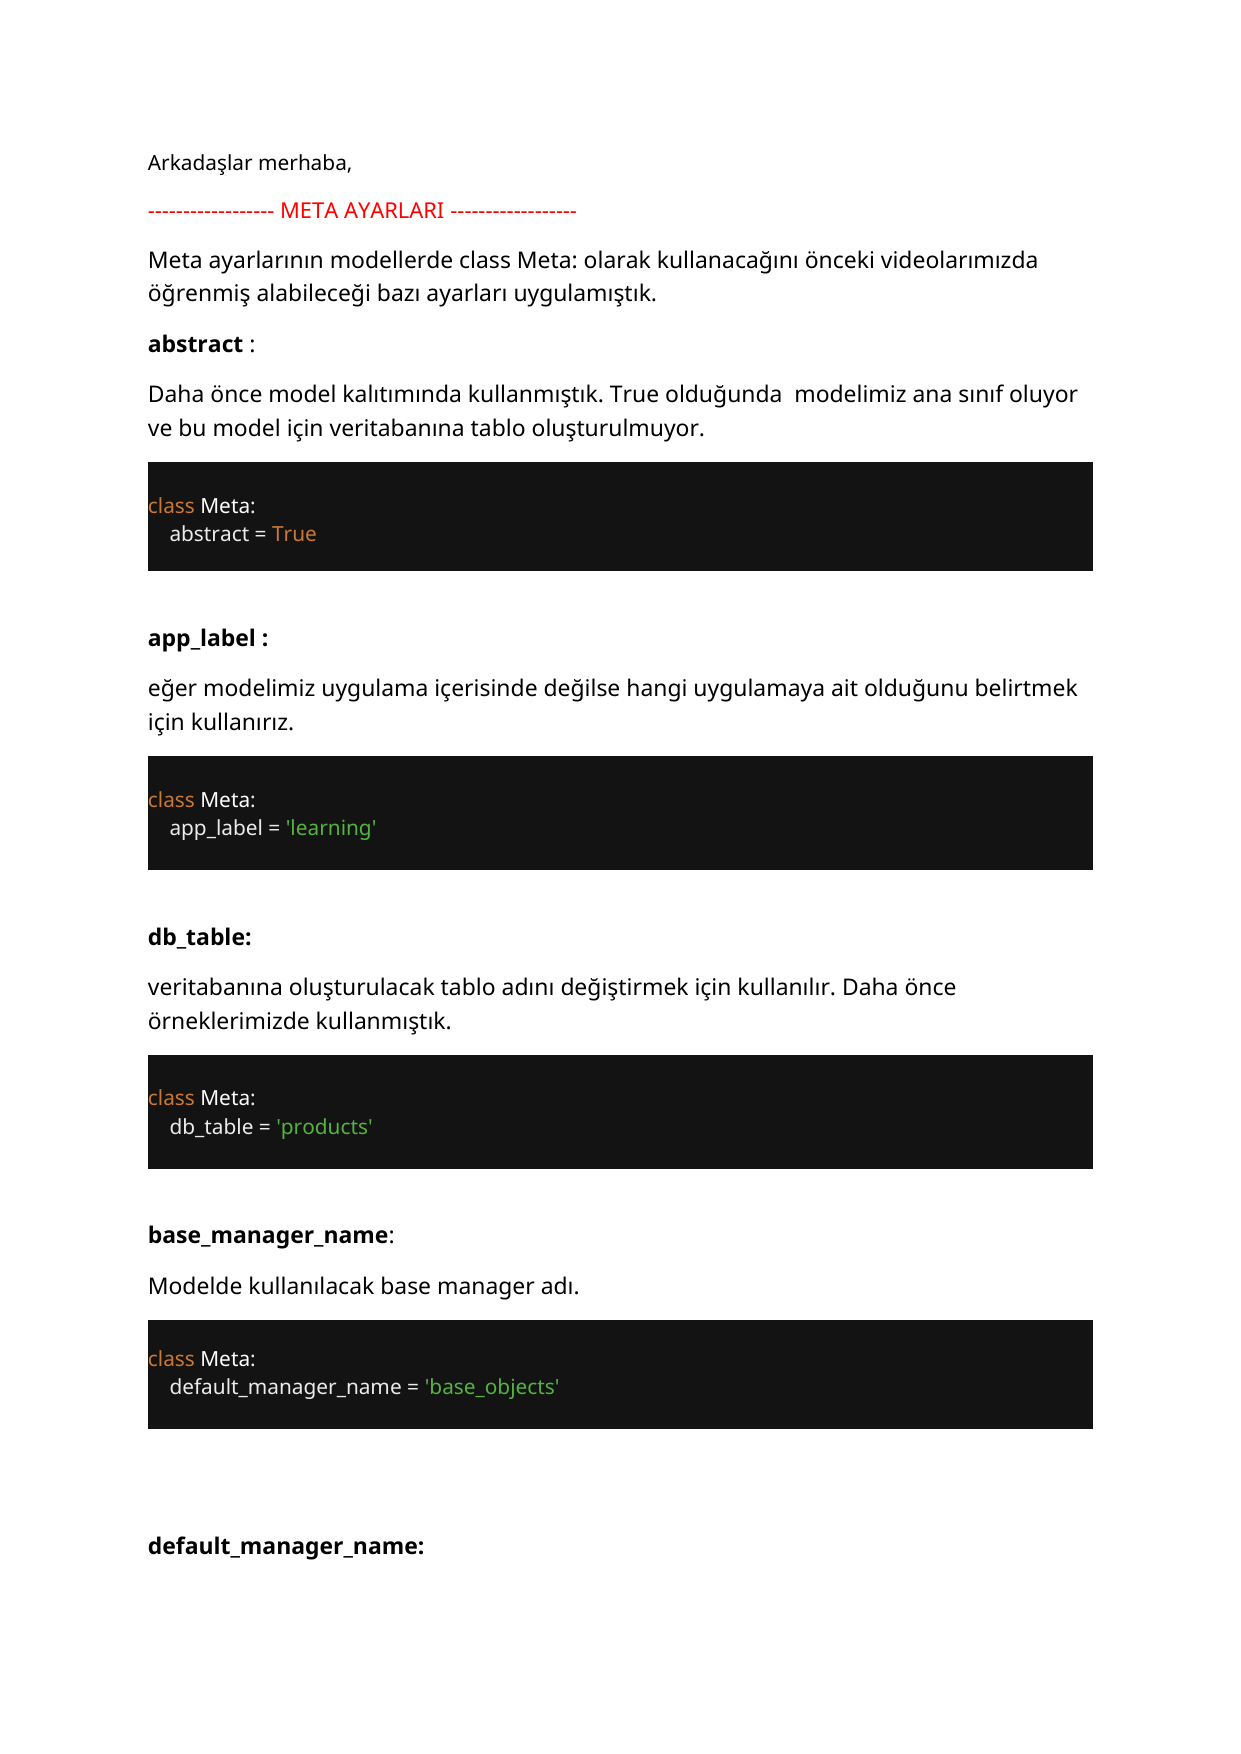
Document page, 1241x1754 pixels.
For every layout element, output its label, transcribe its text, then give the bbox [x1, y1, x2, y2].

text veritabanına oluşturulacak tablo adını değiştirmek için kullanılır. Daha önce örneklerimizde kullanmıştık. [148, 971, 1093, 1036]
text default_manager_name: [148, 1530, 1093, 1561]
text Arkadaşlar merhaba, [148, 148, 1093, 176]
text class Meta: default_manager_name = 'base_objects' [148, 1344, 1093, 1401]
text class Meta: db_table = 'products' [148, 1083, 1093, 1140]
text Daha önce model kalıtımında kullanmıştık. True olduğunda modelimiz ana sınıf oluyor ve bu model için veritabanına tablo oluşturulmuyor. [148, 378, 1093, 443]
text eğer modelimiz uygulama içerisinde değilse hangi uygulamaya ait olduğunu belirtmek için kullanırız. [148, 672, 1093, 737]
text abstract : [148, 328, 1093, 359]
text Modelde kullanılacak base manager adı. [148, 1270, 1093, 1301]
text class Meta: abstract = True [148, 491, 1093, 571]
text ------------------ META AYARLARI ------------------ [148, 195, 1093, 225]
text Meta ayarlarının modellerde class Meta: olarak kullanacağını önceki videolarımızda öğrenmiş alabileceği bazı ayarları uygulamıştık. [148, 244, 1093, 309]
text class Meta: app_label = 'learning' [148, 785, 1093, 842]
text base_manager_name: [148, 1219, 1093, 1251]
text db_table: [148, 921, 1093, 952]
text app_label : [148, 622, 1093, 653]
